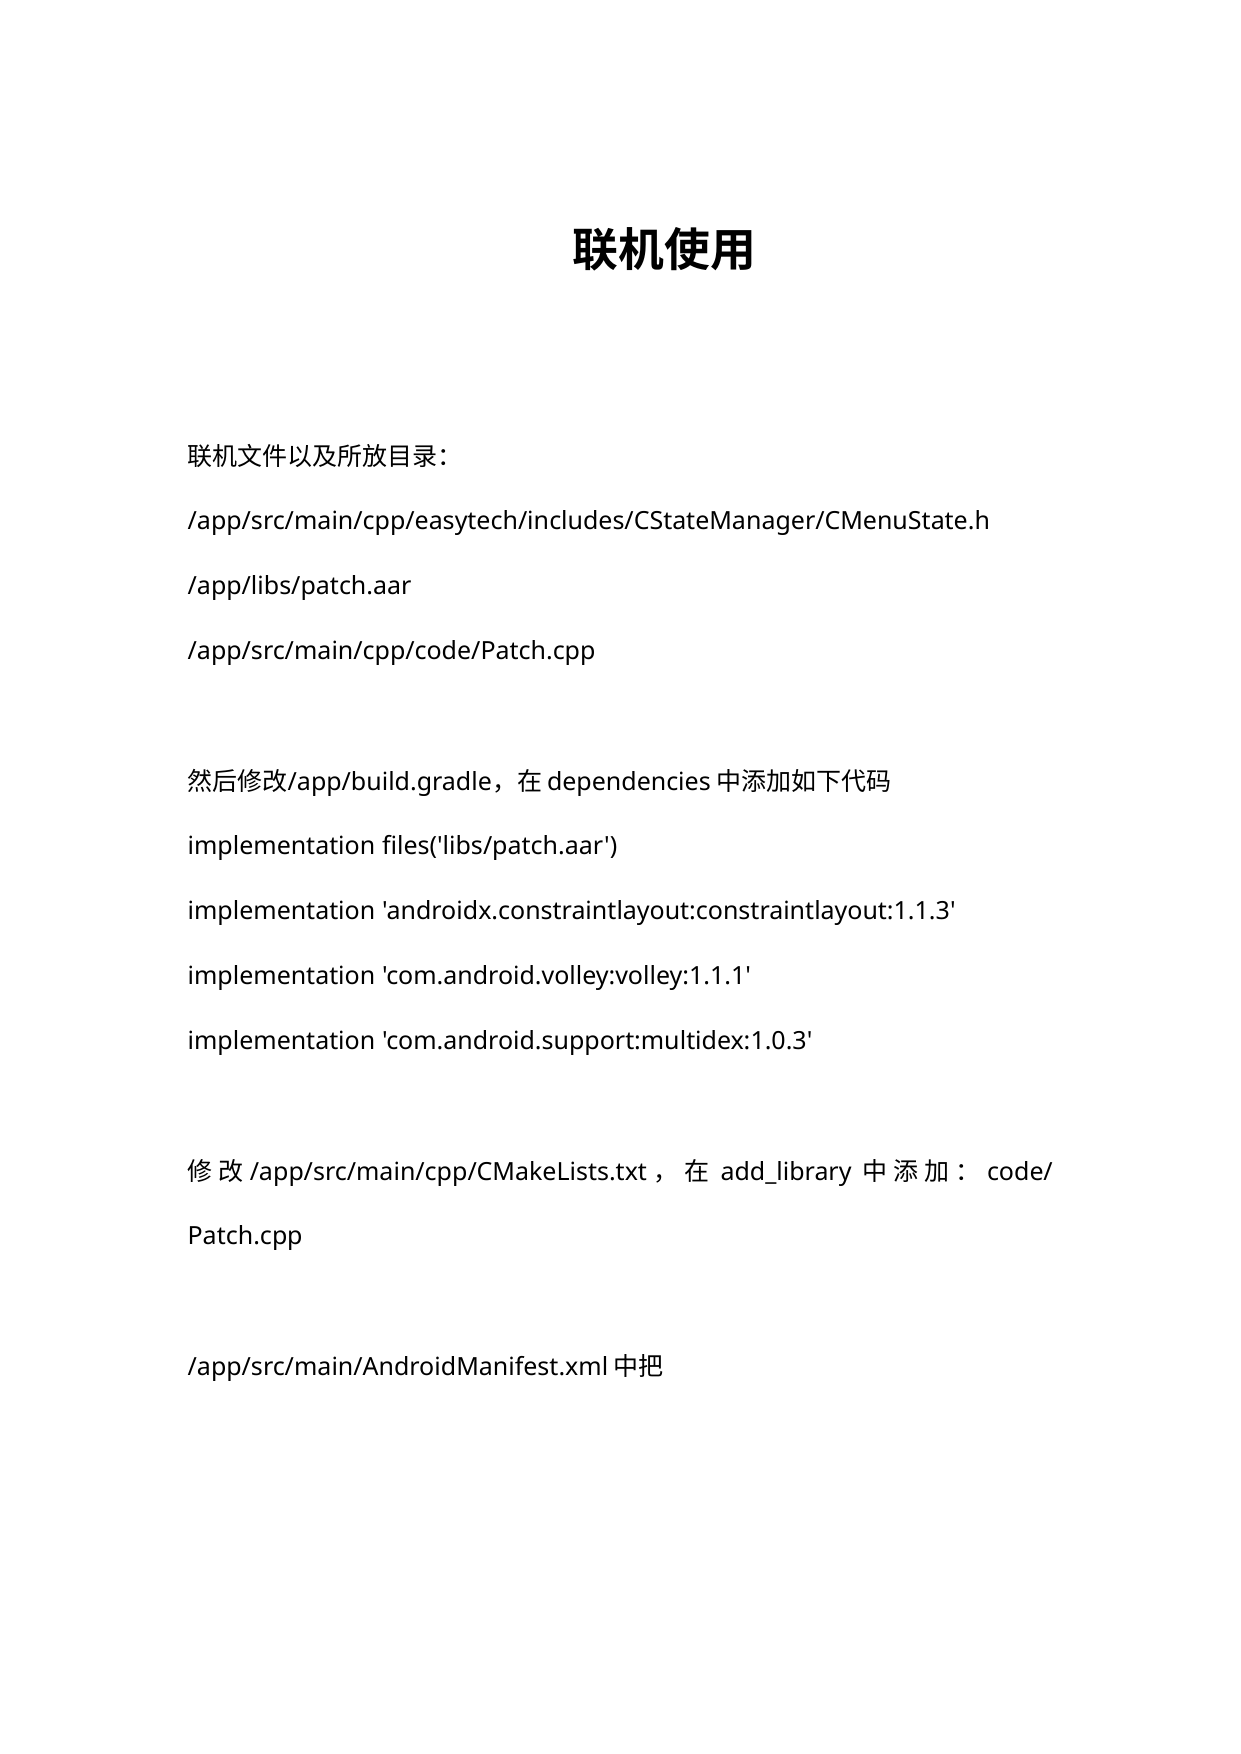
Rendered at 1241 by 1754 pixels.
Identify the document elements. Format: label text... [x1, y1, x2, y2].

text 然后修改/app/build.gradle，在dependencies中添加如下代码 [187, 747, 1053, 812]
text implementation 'androidx.constraintlayout:constraintlayout:1.1.3' implementation 'com.android.volley:volley:1.1.1' implementation 'com.android.support:multidex:1.0.3' [187, 877, 1053, 1072]
text /app/libs/patch.aar [187, 552, 1053, 617]
text /app/src/main/cpp/easytech/includes/CStateManager/CMenuState.h [187, 487, 1053, 552]
text /app/src/main/cpp/code/Patch.cpp [187, 617, 1053, 682]
text implementation files('libs/patch.aar') [187, 812, 1053, 877]
text /app/src/main/AndroidManifest.xml中把 [187, 1332, 1053, 1397]
text 修改/app/src/main/cpp/CMakeLists.txt，在add_library中添加：code/Patch.cpp [187, 1137, 1053, 1267]
subtitle 联机使用 [231, 197, 1053, 295]
text 联机文件以及所放目录： [187, 422, 1053, 487]
